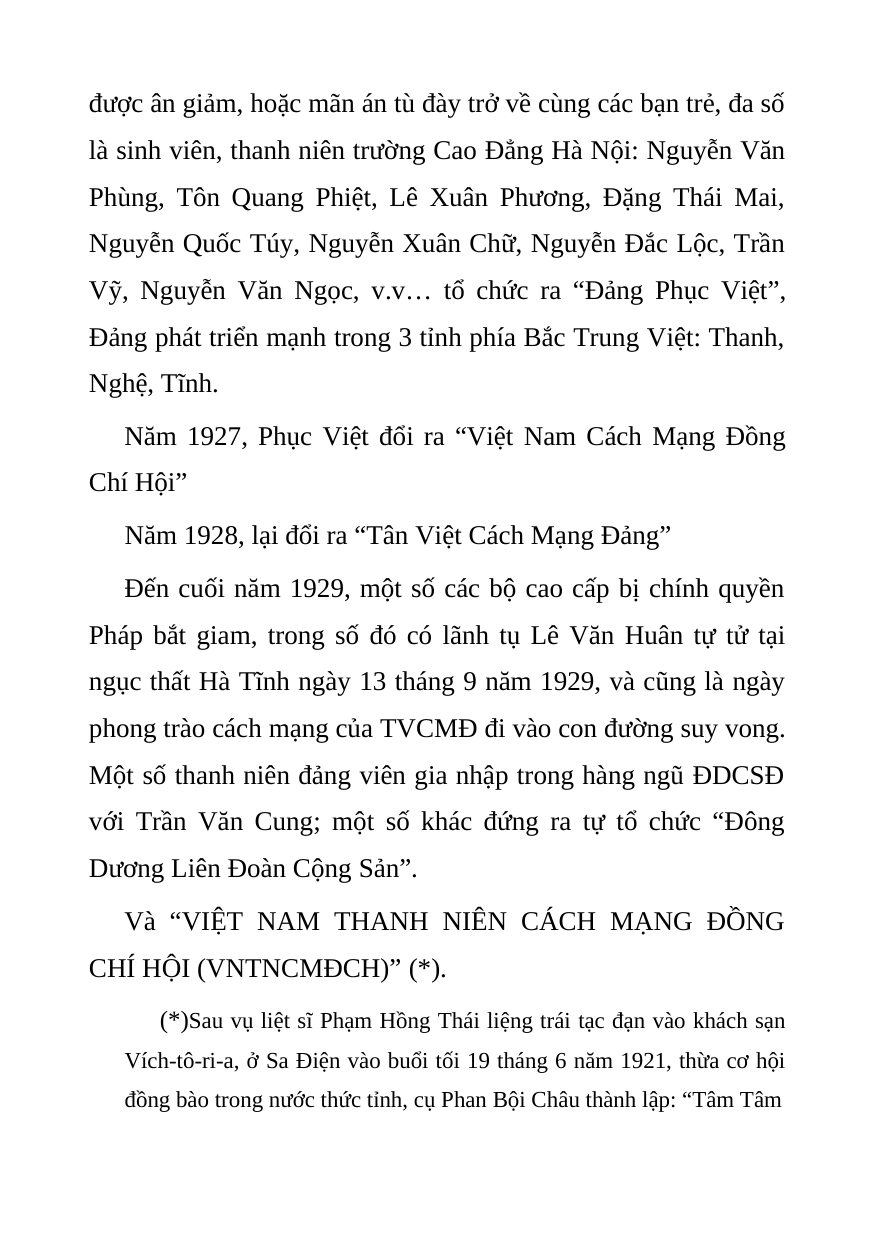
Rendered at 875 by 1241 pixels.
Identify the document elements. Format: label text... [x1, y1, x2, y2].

text (*)Sau vụ liệt sĩ Phạm Hồng Thái liệng trái tạc đạn vào khách sạn Vích-tô-ri-a, ở Sa Điện vào buổi tối 19 tháng 6 năm 1921, thừa cơ hội đồng bào trong nước thức tỉnh, cụ Phan Bội Châu thành lập: “Tâm Tâm [124, 1005, 786, 1113]
text Năm 1927, Phục Việt đổi ra “Việt Nam Cách Mạng Đồng Chí Hội” [89, 420, 786, 497]
text Năm 1928, lại đổi ra “Tân Việt Cách Mạng Đảng” [124, 519, 816, 550]
text Và “VIỆT NAM THANH NIÊN CÁCH MẠNG ĐỒNG CHÍ HỘI (VNTNCMĐCH)” (*). [89, 905, 786, 983]
text được ân giảm, hoặc mãn án tù đày trở về cùng các bạn trẻ, đa số là sinh viên, thanh niên trường Cao Đẳng Hà Nội: Nguyễn Văn Phùng, Tôn Quang Phiệt, Lê Xuân Phương, Đặng Thái Mai, Nguyễn Quốc Túy, Nguyễn Xuân Chữ, Nguyễn Đắc Lộc, Trần Vỹ, Nguyễn Văn Ngọc, v.v… tổ chức ra “Đảng Phục Việt”, Đảng phát triển mạnh trong 3 tỉnh phía Bắc Trung Việt: Thanh, Nghệ, Tĩnh. [89, 87, 786, 398]
text Đến cuối năm 1929, một số các bộ cao cấp bị chính quyền Pháp bắt giam, trong số đó có lãnh tụ Lê Văn Huân tự tử tại ngục thất Hà Tĩnh ngày 13 tháng 9 năm 1929, và cũng là ngày phong trào cách mạng của TVCMĐ đi vào con đường suy vong. Một số thanh niên đảng viên gia nhập trong hàng ngũ ĐDCSĐ với Trần Văn Cung; một số khác đứng ra tự tổ chức “Đông Dương Liên Đoàn Cộng Sản”. [89, 572, 786, 883]
